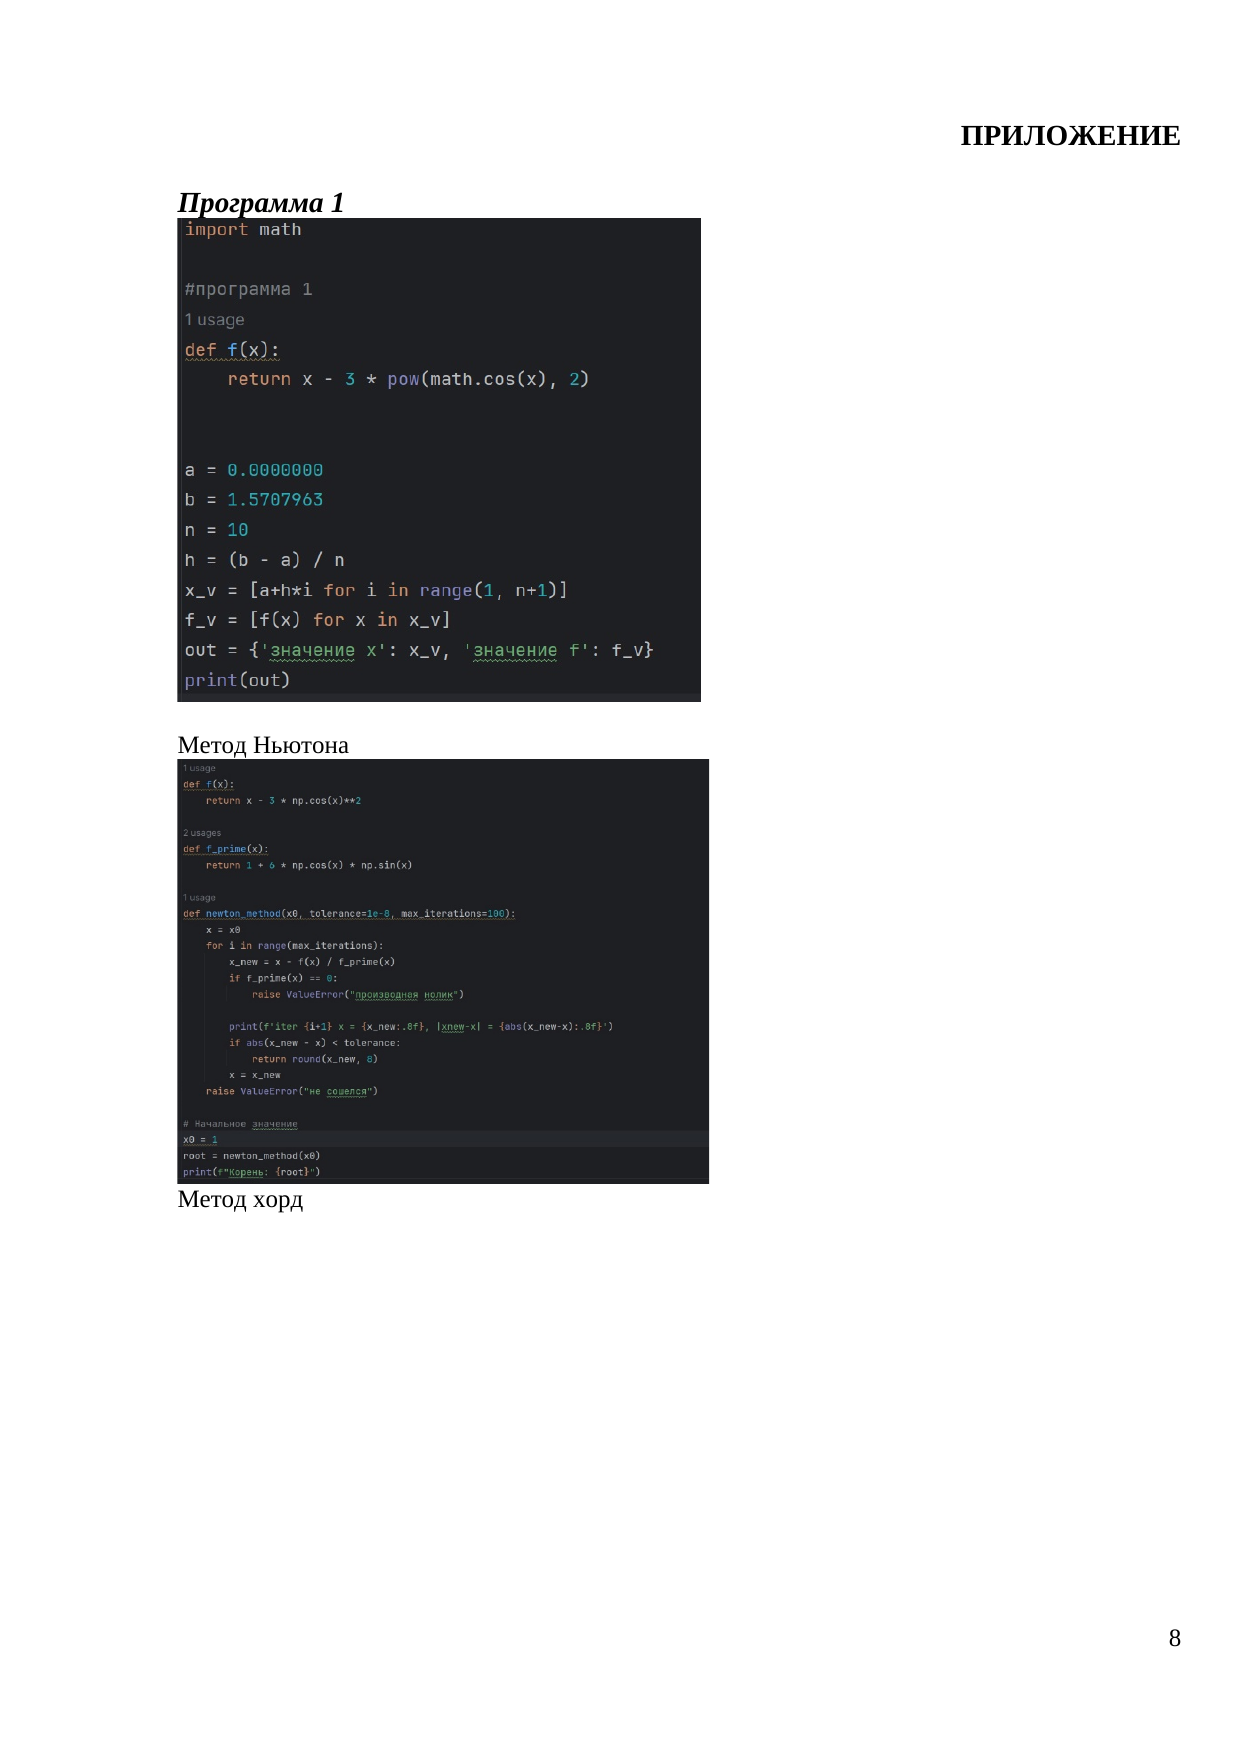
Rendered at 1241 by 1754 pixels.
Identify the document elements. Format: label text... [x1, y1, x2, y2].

picture [177, 759, 710, 1184]
text Метод хорд [177, 1184, 1181, 1213]
picture [177, 218, 701, 702]
text ПРИЛОЖЕНИЕ [177, 118, 1181, 152]
